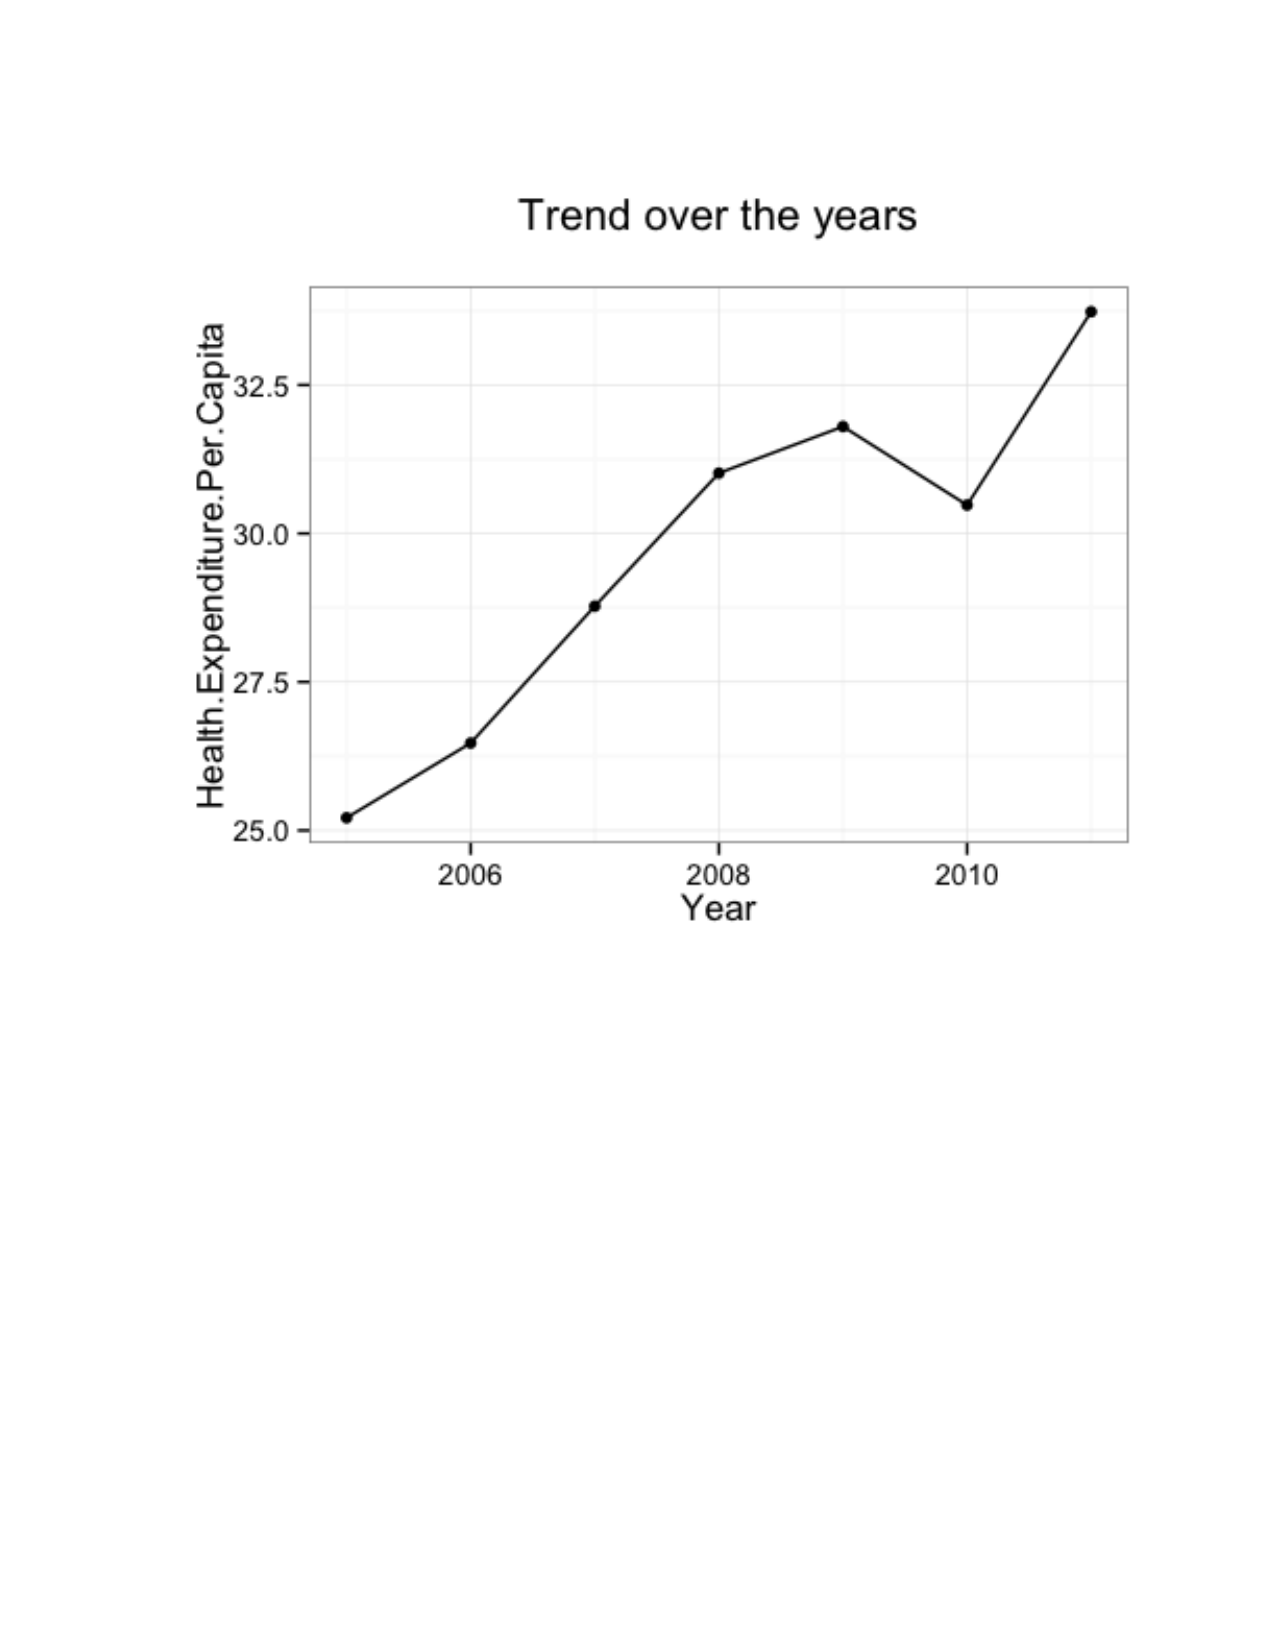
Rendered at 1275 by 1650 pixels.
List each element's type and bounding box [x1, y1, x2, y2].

picture [168, 150, 1169, 950]
